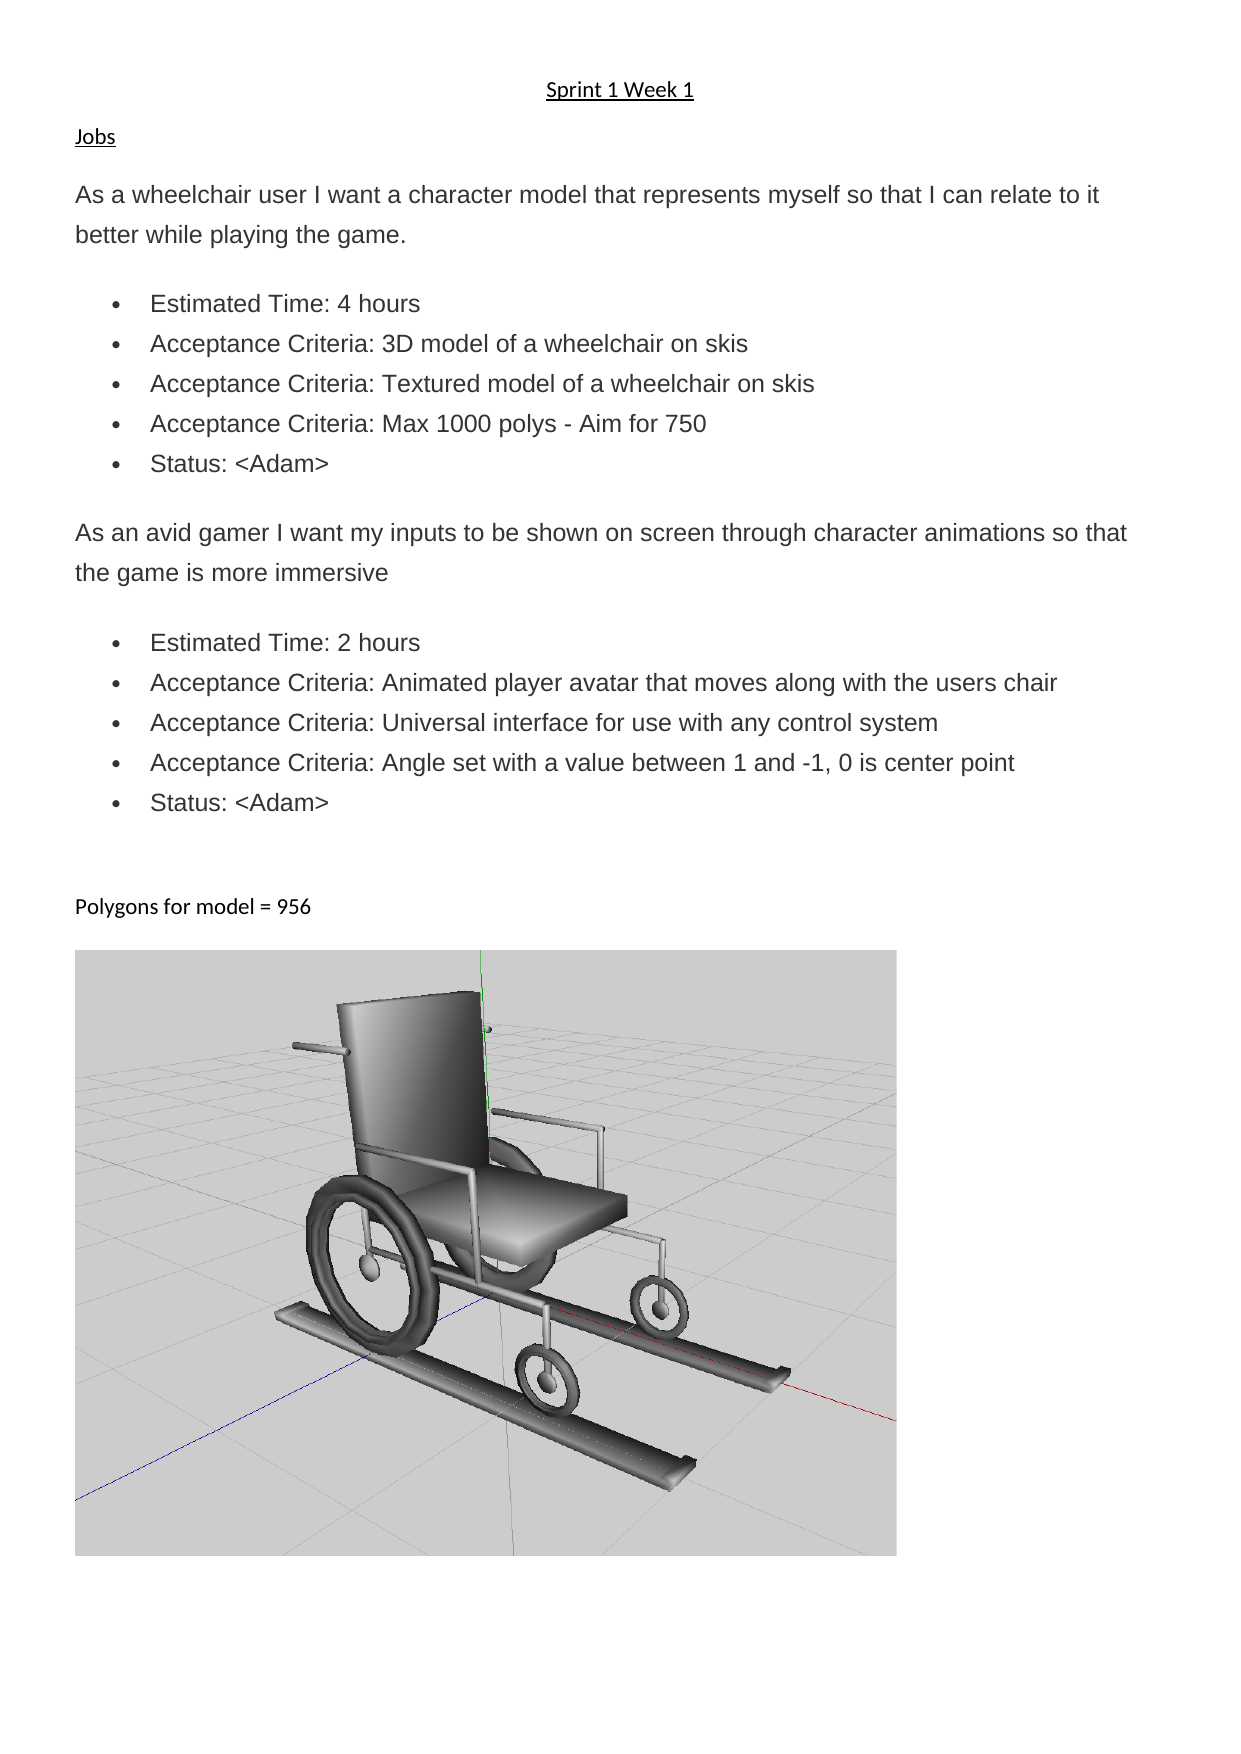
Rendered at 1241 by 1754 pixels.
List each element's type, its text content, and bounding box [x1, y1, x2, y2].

text Jobs [75, 122, 1165, 150]
list Acceptance Criteria: Universal interface for use with any control system [112, 696, 1165, 736]
list Acceptance Criteria: 3D model of a wheelchair on skis [112, 318, 1165, 358]
list Estimated Time: 4 hours [112, 278, 1165, 318]
picture [75, 950, 897, 1556]
list Acceptance Criteria: Angle set with a value between 1 and -1, 0 is center point [112, 736, 1165, 776]
list Acceptance Criteria: Animated player avatar that moves along with the users chair [112, 656, 1165, 696]
text As an avid gamer I want my inputs to be shown on screen through character animations so that the game is more immersive [75, 507, 1165, 587]
list Acceptance Criteria: Textured model of a wheelchair on skis [112, 358, 1165, 398]
list Status: <Adam> [112, 776, 1165, 816]
text As a wheelchair user I want a character model that represents myself so that I can relate to it better while playing the game. [75, 169, 1165, 249]
list Acceptance Criteria: Max 1000 polys - Aim for 750 [112, 398, 1165, 438]
list Status: <Adam> [112, 438, 1165, 478]
text Polygons for model = 956 [75, 892, 1165, 920]
text Sprint 1 Week 1 [75, 75, 1165, 103]
list Estimated Time: 2 hours [112, 616, 1165, 656]
